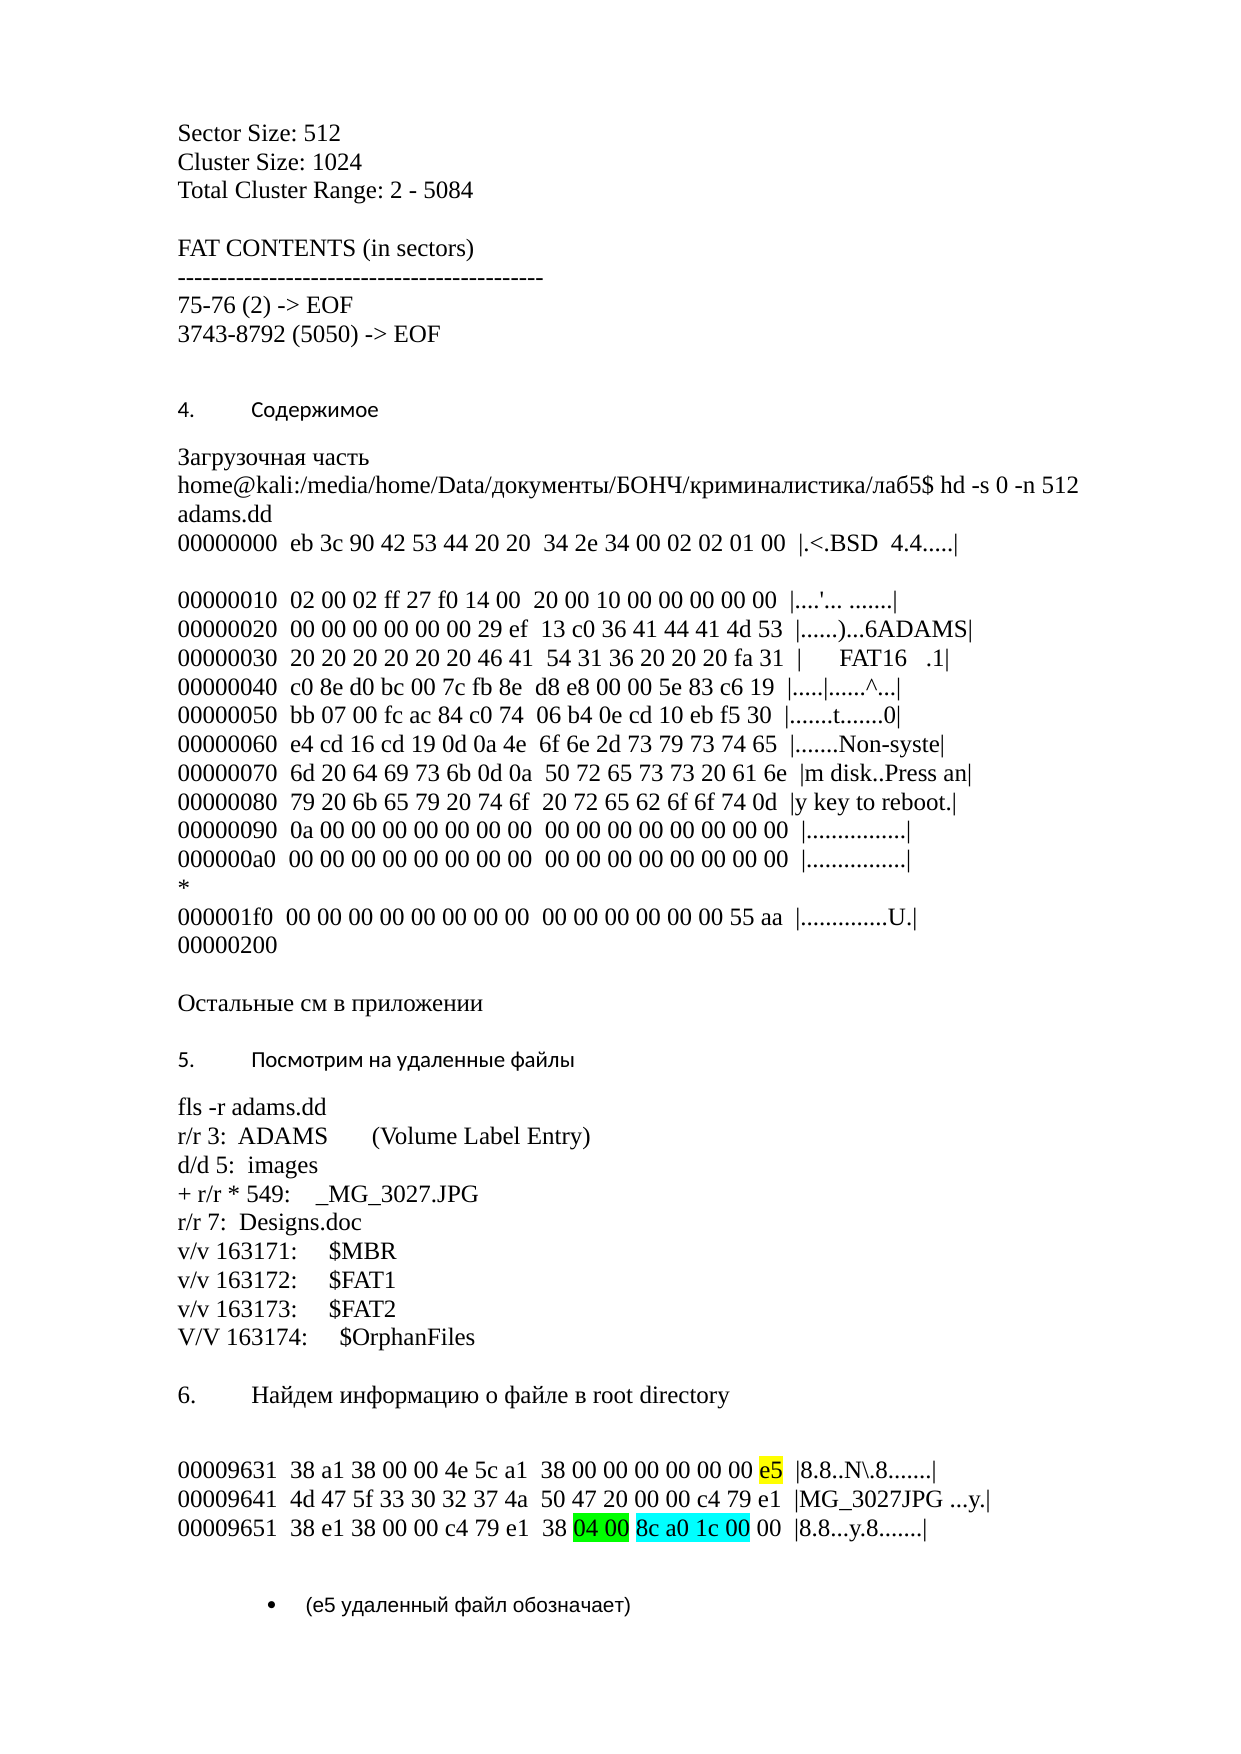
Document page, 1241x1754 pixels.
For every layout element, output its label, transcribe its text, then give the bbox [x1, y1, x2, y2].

text 00000010 02 00 02 ff 27 f0 14 00 20 00 10 00 00 00 00 00 |....'... .......| [177, 586, 1152, 614]
text 3743-8792 (5050) -> EOF [177, 319, 1152, 348]
text fls -r adams.dd [177, 1092, 1152, 1121]
text Total Cluster Range: 2 - 5084 [177, 176, 1152, 204]
text 00000060 e4 cd 16 cd 19 0d 0a 4e 6f 6e 2d 73 79 73 74 65 |.......Non-syste| [177, 729, 1152, 758]
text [177, 262, 1152, 291]
text Загрузочная часть [177, 442, 1152, 471]
text 00000050 bb 07 00 fc ac 84 c0 74 06 b4 0e cd 10 eb f5 30 |.......t.......0| [177, 701, 1152, 729]
text r/r 3: ADAMS (Volume Label Entry) [177, 1121, 1152, 1150]
text d/d 5: images [177, 1150, 1152, 1179]
text 00000030 20 20 20 20 20 20 46 41 54 31 36 20 20 20 fa 31 | FAT16 .1| [177, 643, 1152, 672]
text 00009631 38 a1 38 00 00 4e 5c a1 38 00 00 00 00 00 00 e5 |8.8..N\.8.......| [177, 1456, 759, 1484]
text 00000090 0a 00 00 00 00 00 00 00 00 00 00 00 00 00 00 00 |................| [177, 816, 1152, 844]
text 00000040 c0 8e d0 bc 00 7c fb 8e d8 e8 00 00 5e 83 c6 19 |.....|......^...| [177, 672, 1152, 701]
list Содержимое [177, 395, 1152, 423]
text + r/r * 549: _MG_3027.JPG [177, 1179, 1152, 1207]
text 000000a0 00 00 00 00 00 00 00 00 00 00 00 00 00 00 00 00 |................| [177, 844, 1152, 873]
text Cluster Size: 1024 [177, 147, 1152, 176]
text 75-76 (2) -> EOF [177, 291, 1152, 319]
text home@kali:/media/home/Data/документы/БОНЧ/криминалистика/лаб5$ hd -s 0 -n 512 adams.dd [177, 471, 1152, 528]
text V/V 163174: $OrphanFiles [177, 1322, 1152, 1351]
text 00000070 6d 20 64 69 73 6b 0d 0a 50 72 65 73 73 20 61 6e |m disk..Press an| [177, 758, 1152, 787]
text v/v 163173: $FAT2 [177, 1294, 1152, 1322]
text 00000020 00 00 00 00 00 00 29 ef 13 c0 36 41 44 41 4d 53 |......)...6ADAMS| [177, 614, 1152, 643]
text 00009631 38 a1 38 00 00 4e 5c a1 38 00 00 00 00 00 00 e5 |8.8..N\.8.......| [783, 1456, 1152, 1484]
text * [177, 873, 1152, 902]
text 00000200 [177, 931, 1152, 959]
text 000001f0 00 00 00 00 00 00 00 00 00 00 00 00 00 00 55 aa |..............U.| [177, 902, 1152, 931]
text 00000000 eb 3c 90 42 53 44 20 20 34 2e 34 00 02 02 01 00 |.<.BSD 4.4.....| [177, 528, 1152, 557]
text 00009651 38 e1 38 00 00 c4 79 e1 38 04 00 8c a0 1c 00 00 |8.8...y.8.......| [750, 1513, 1152, 1542]
text v/v 163172: $FAT1 [177, 1265, 1152, 1294]
list Посмотрим на удаленные файлы [177, 1046, 1152, 1074]
text FAT CONTENTS (in sectors) [177, 233, 1152, 262]
list (e5 удаленный файл обозначает) [268, 1589, 1069, 1617]
text 00000080 79 20 6b 65 79 20 74 6f 20 72 65 62 6f 6f 74 0d |y key to reboot.| [177, 787, 1152, 816]
text r/r 7: Designs.doc [177, 1207, 1152, 1236]
list Найдем информацию о файле в root directory [177, 1380, 1152, 1409]
text 00009651 38 e1 38 00 00 c4 79 e1 38 04 00 8c a0 1c 00 00 |8.8...y.8.......| [177, 1513, 573, 1542]
text Остальные см в приложении [177, 988, 1152, 1017]
text v/v 163171: $MBR [177, 1236, 1152, 1265]
text 00009641 4d 47 5f 33 30 32 37 4a 50 47 20 00 00 c4 79 e1 |MG_3027JPG ...y.| [177, 1484, 1152, 1513]
text Sector Size: 512 [177, 118, 1152, 147]
